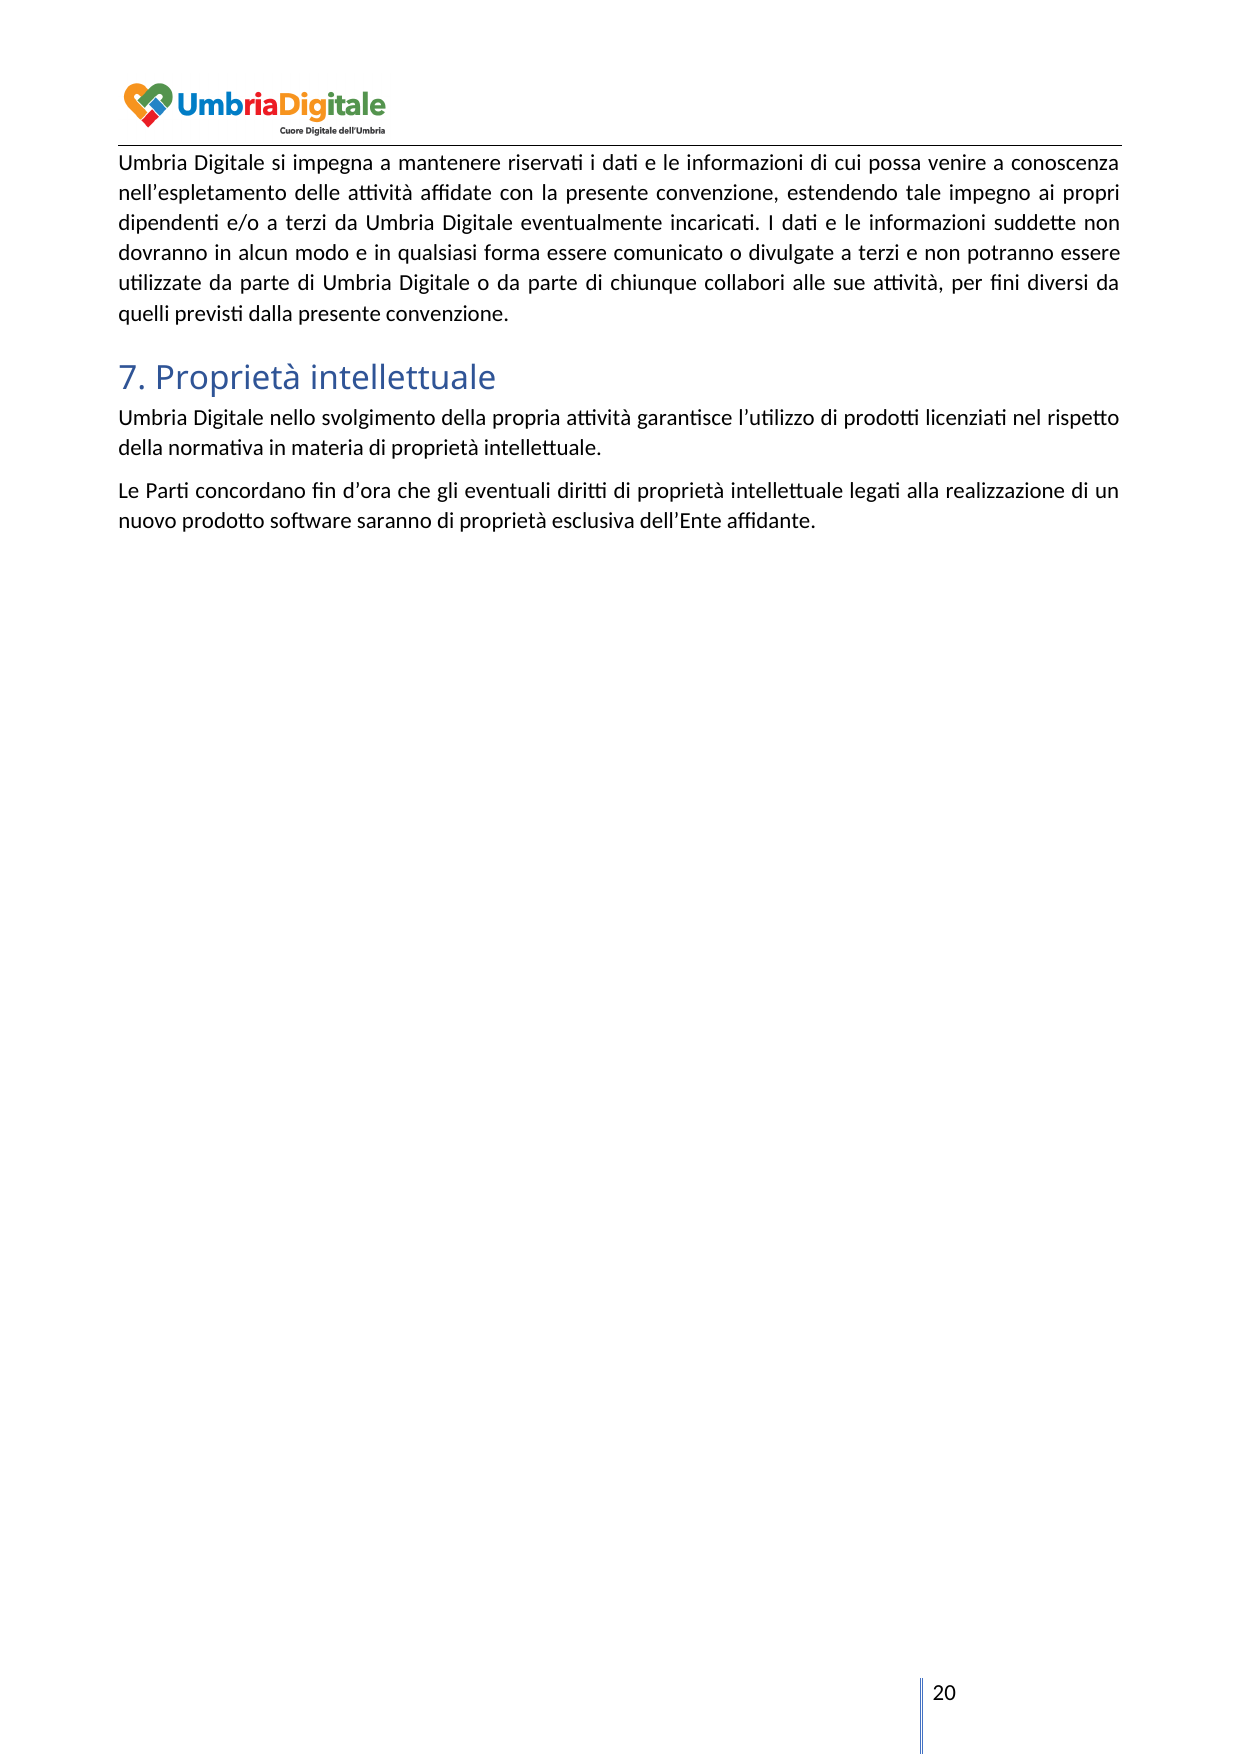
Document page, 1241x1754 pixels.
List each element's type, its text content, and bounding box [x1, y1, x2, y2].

text Umbria Digitale si impegna a mantenere riservati i dati e le informazioni di cui possa venire a conoscenza nell’espletamento delle attività affidate con la presente convenzione, estendendo tale impegno ai propri dipendenti e/o a terzi da Umbria Digitale eventualmente incaricati. I dati e le informazioni suddette non dovranno in alcun modo e in qualsiasi forma essere comunicato o divulgate a terzi e non potranno essere utilizzate da parte di Umbria Digitale o da parte di chiunque collabori alle sue attività, per fini diversi da quelli previsti dalla presente convenzione. [118, 148, 1122, 327]
subtitle 7. Proprietà intellettuale [118, 354, 1122, 399]
picture [118, 73, 391, 143]
text Le Parti concordano fin d’ora che gli eventuali diritti di proprietà intellettuale legati alla realizzazione di un nuovo prodotto software saranno di proprietà esclusiva dell’Ente affidante. [118, 476, 1122, 534]
text Umbria Digitale nello svolgimento della propria attività garantisce l’utilizzo di prodotti licenziati nel rispetto della normativa in materia di proprietà intellettuale. [118, 403, 1122, 461]
